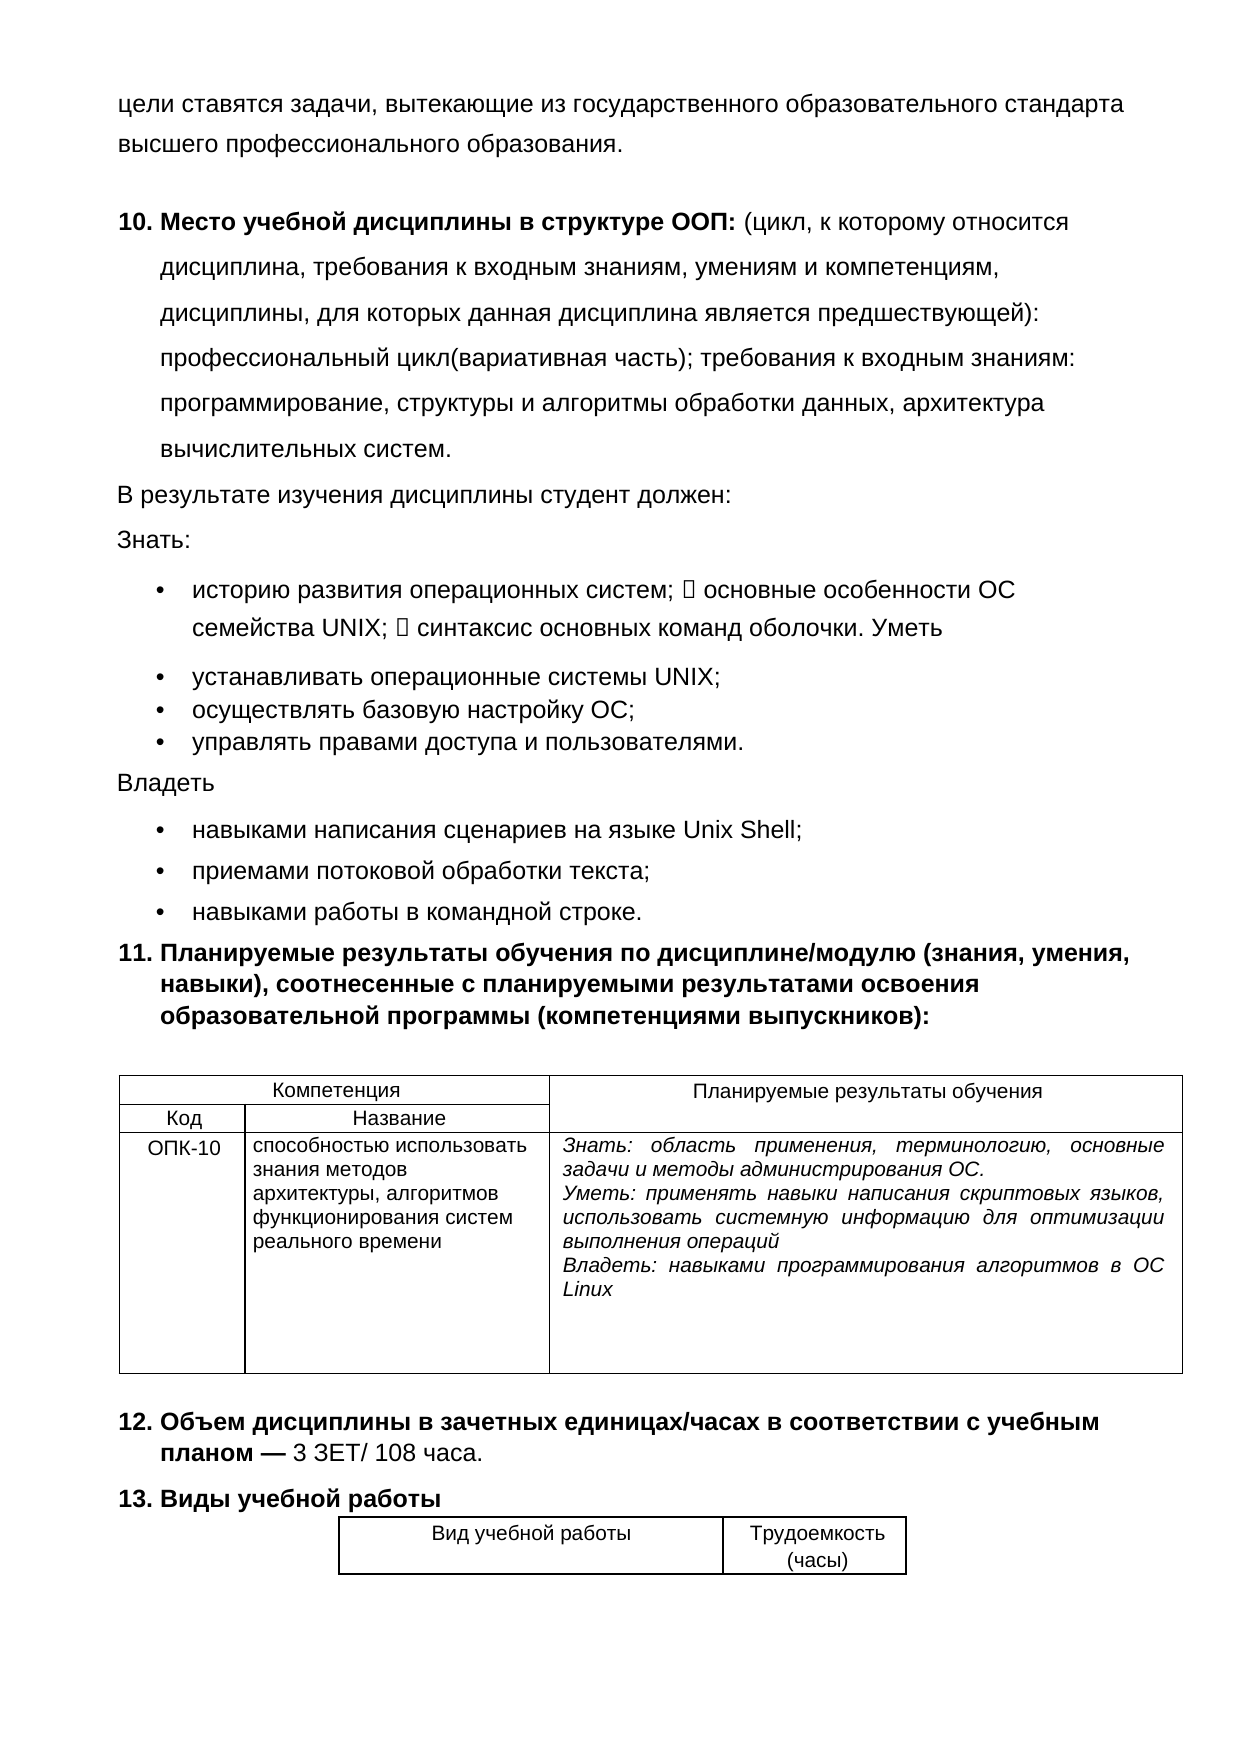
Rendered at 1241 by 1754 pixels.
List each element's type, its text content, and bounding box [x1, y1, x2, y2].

table_header Планируемые результаты обучения [550, 1076, 1182, 1132]
list Объем дисциплины в зачетных единицах/часах в соответствии с учебным планом — 3 ЗЕТ/ 108 часа. [118, 1407, 1131, 1467]
list управлять правами доступа и пользователями. [156, 727, 1125, 756]
table_header Вид учебной работы [340, 1518, 722, 1573]
table_cell способностью использовать знания методов архитектуры, алгоритмов функционирования систем реального времени [246, 1133, 549, 1373]
list приемами потоковой обработки текста; [156, 856, 1125, 884]
list навыками написания сценариев на языке Unix Shell; [156, 815, 1125, 843]
text Владеть [117, 767, 1125, 796]
list Место учебной дисциплины в структуре ООП: (цикл, к которому относится дисциплина, требования к входным знаниям, умениям и компетенциям, дисциплины, для которых данная дисциплина является предшествующей): профессиональный цикл(вариативная часть); требования к входным знаниям: программирование, структуры и алгоритмы обработки данных, архитектура вычислительных систем. [118, 207, 1131, 462]
table_header Трудоемкость (часы) [724, 1518, 905, 1573]
list устанавливать операционные системы UNIX; [156, 662, 1125, 691]
list навыками работы в командной строке. [156, 897, 1125, 925]
table_cell ОПК-10 [120, 1133, 244, 1373]
list Планируемые результаты обучения по дисциплине/модулю (знания, умения, навыки), соотнесенные с планируемыми результатами освоения образовательной программы (компетенциями выпускников): [118, 938, 1131, 1030]
table_cell Код [120, 1105, 244, 1132]
list осуществлять базовую настройку ОС; [156, 694, 1125, 723]
table_cell Знать: область применения, терминологию, основные задачи и методы администрирования ОС. Уметь: применять навыки написания скриптовых языков, использовать системную информацию для оптимизации выполнения операций Владеть: навыками программирования алгоритмов в ОС Linux [550, 1133, 1182, 1373]
table_cell Название [246, 1105, 549, 1132]
list Виды учебной работы [118, 1483, 1131, 1512]
list историю развития операционных систем;  основные особенности ОС семейства UNIX;  синтаксис основных команд оболочки. Уметь [156, 572, 1125, 644]
text Знать: [117, 525, 1125, 553]
text В результате изучения дисциплины студент должен: [117, 479, 1125, 508]
table_header Компетенция [120, 1076, 549, 1103]
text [117, 89, 1125, 157]
